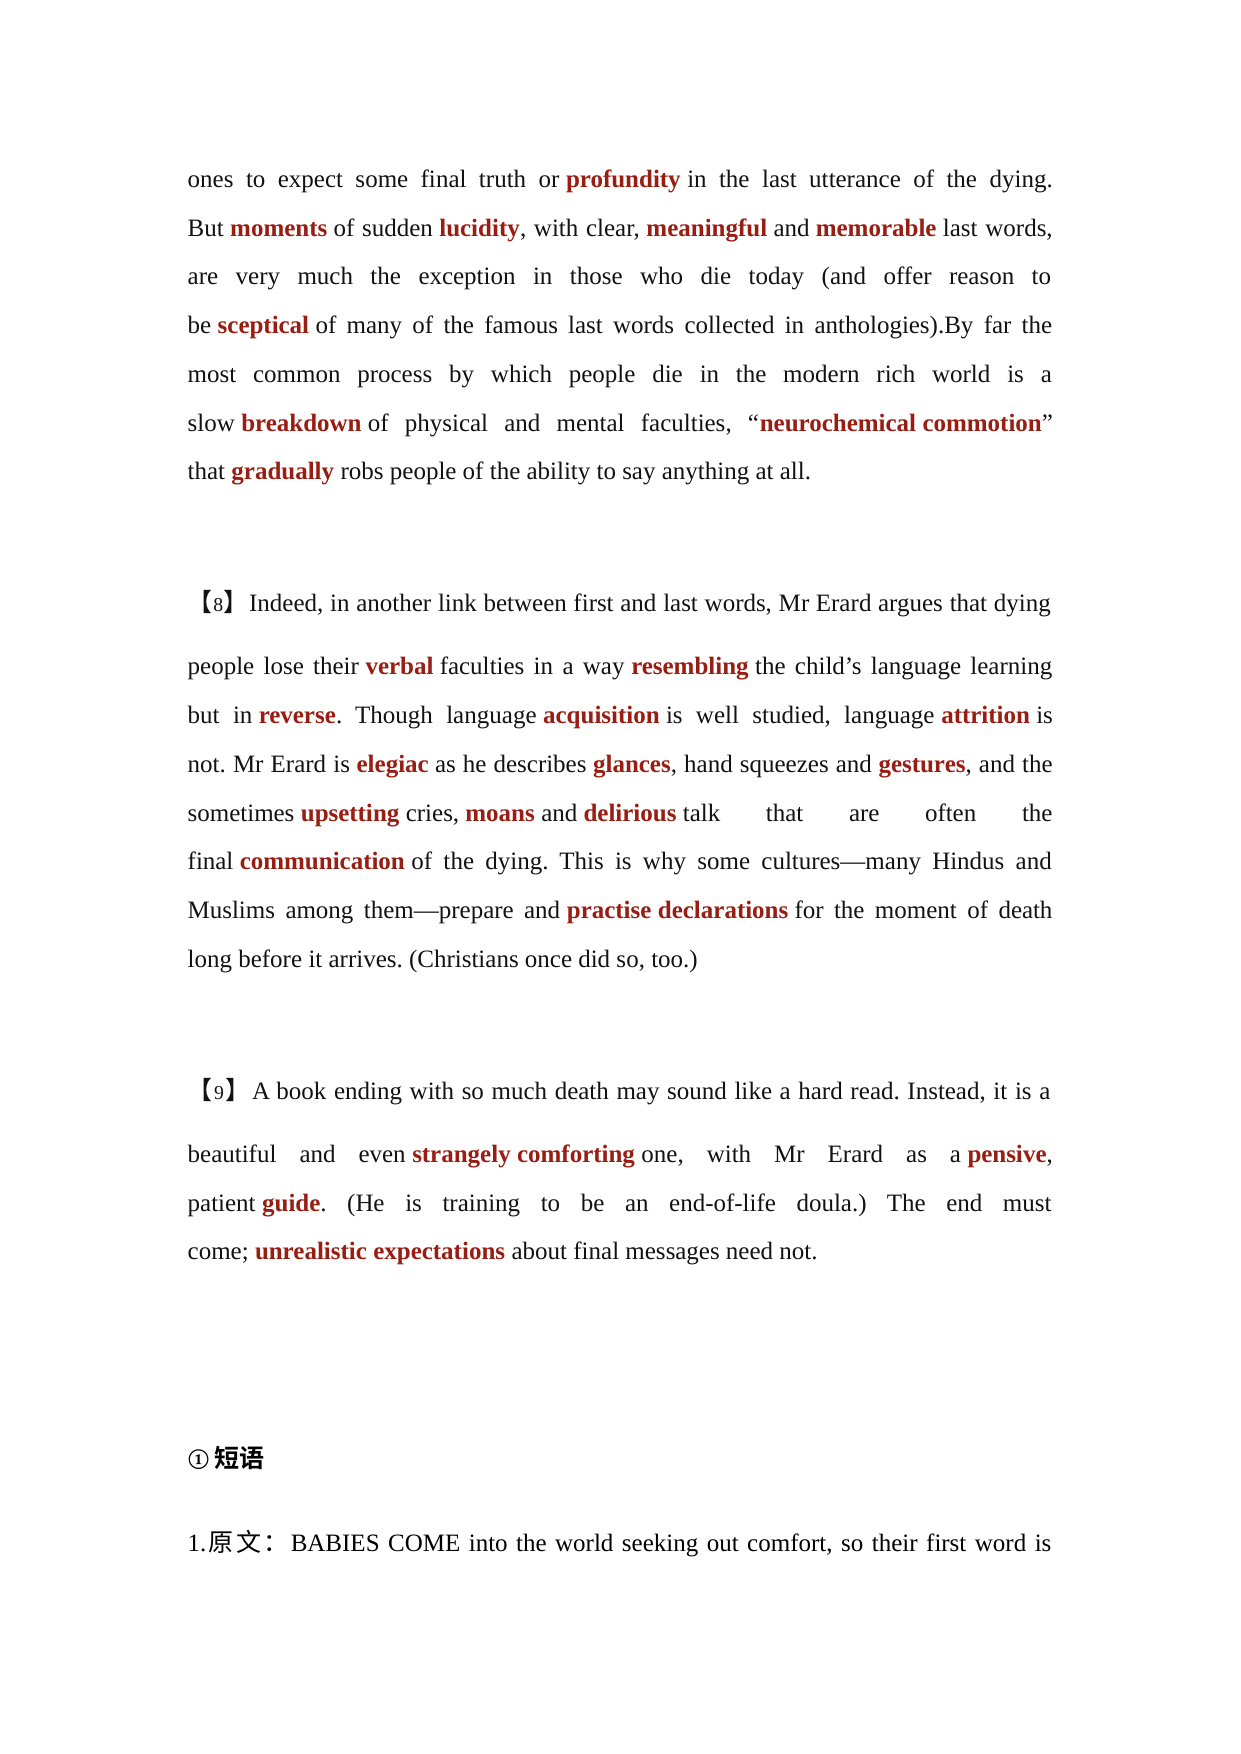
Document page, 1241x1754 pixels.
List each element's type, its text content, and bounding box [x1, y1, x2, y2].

text ①短语 [187, 1424, 1053, 1489]
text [187, 1508, 1053, 1573]
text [187, 162, 1053, 1145]
